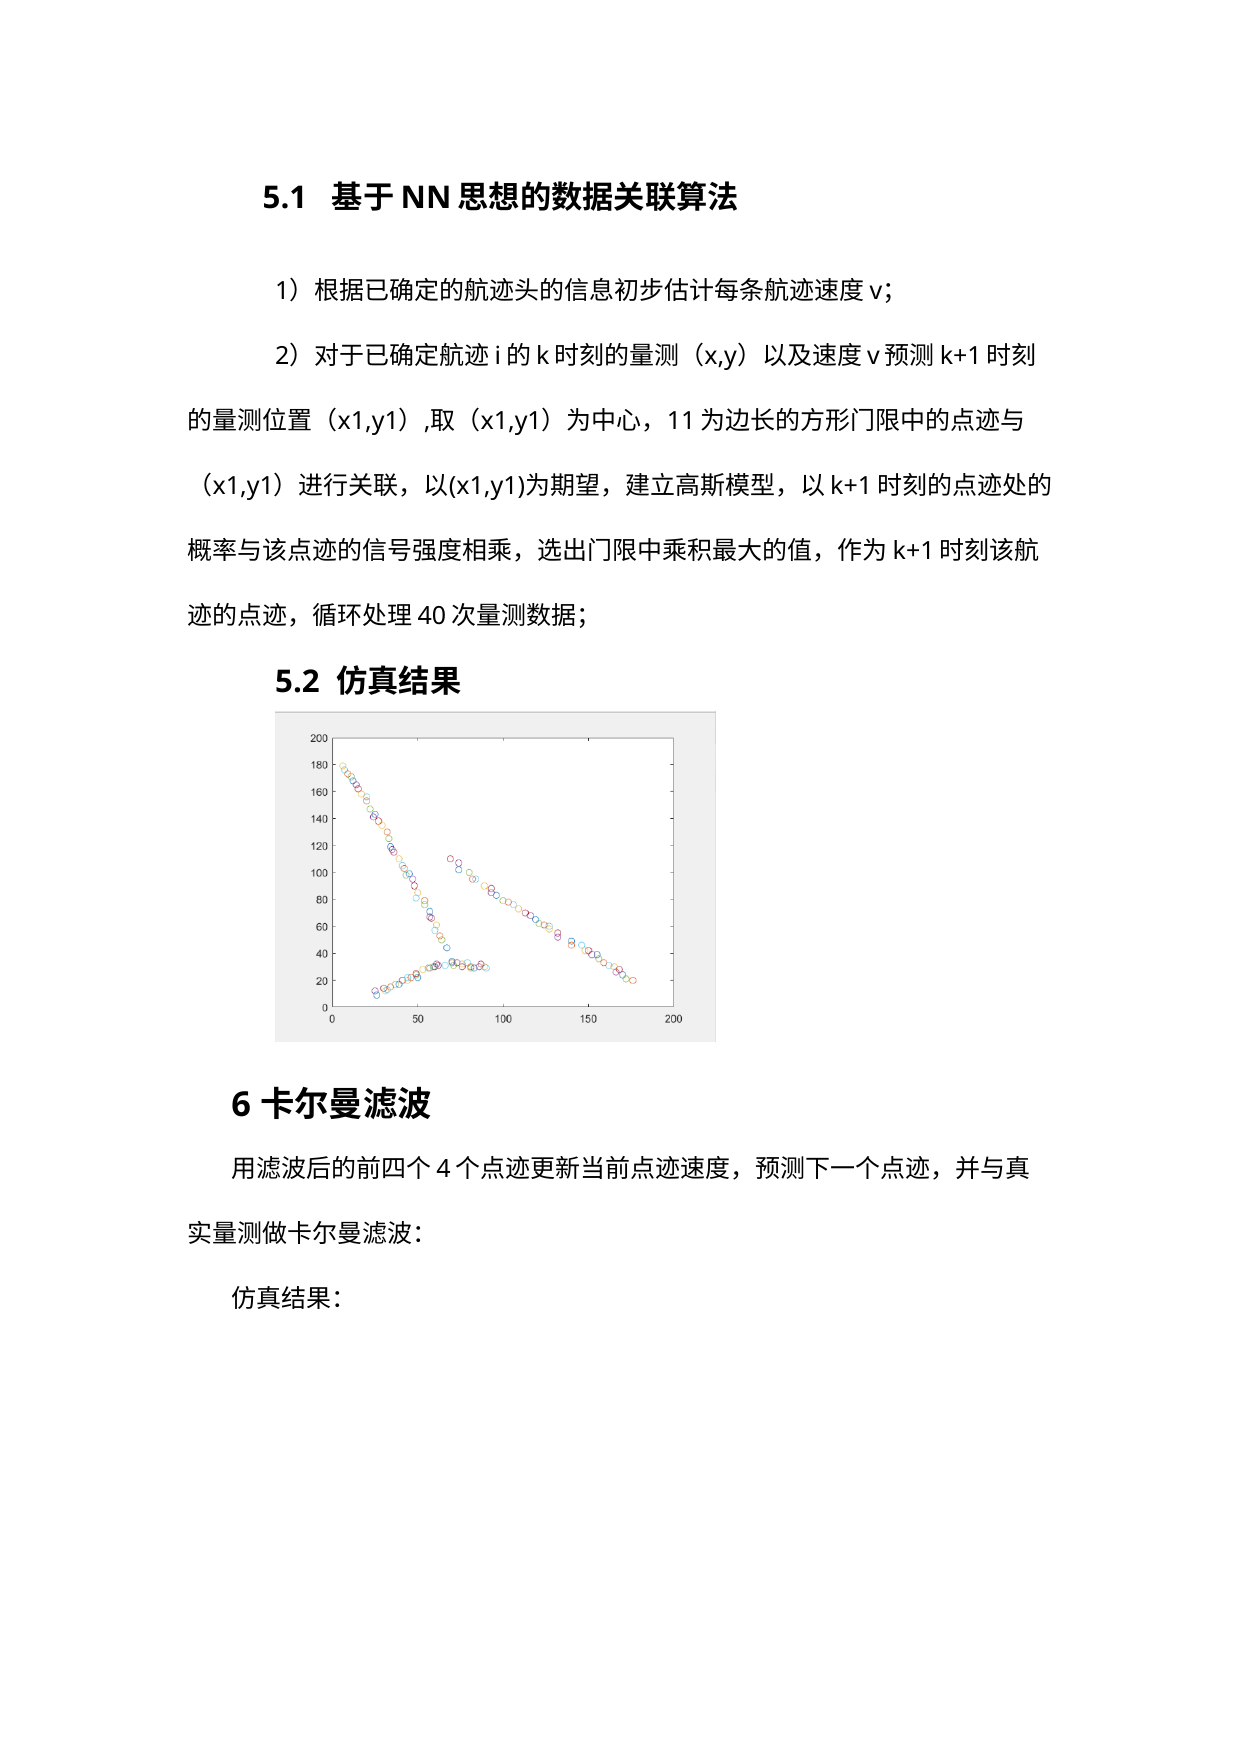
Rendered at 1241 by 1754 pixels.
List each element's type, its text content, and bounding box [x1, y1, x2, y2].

text 2）对于已确定航迹i的k时刻的量测（x,y）以及速度v预测k+1时刻的量测位置（x1,y1）,取（x1,y1）为中心，11为边长的方形门限中的点迹与（x1,y1）进行关联，以(x1,y1)为期望，建立高斯模型，以k+1时刻的点迹处的概率与该点迹的信号强度相乘，选出门限中乘积最大的值，作为k+1时刻该航迹的点迹，循环处理40次量测数据； [187, 321, 1053, 646]
text 1）根据已确定的航迹头的信息初步估计每条航迹速度v； [187, 256, 1053, 321]
text 用滤波后的前四个4个点迹更新当前点迹速度，预测下一个点迹，并与真实量测做卡尔曼滤波： [187, 1134, 1053, 1264]
text 5.2 仿真结果 [187, 646, 1053, 711]
picture [275, 711, 716, 1042]
text 仿真结果： [187, 1264, 1053, 1329]
text 6 卡尔曼滤波 [187, 1069, 1053, 1134]
text 5.1 基于NN思想的数据关联算法 [262, 162, 1053, 227]
